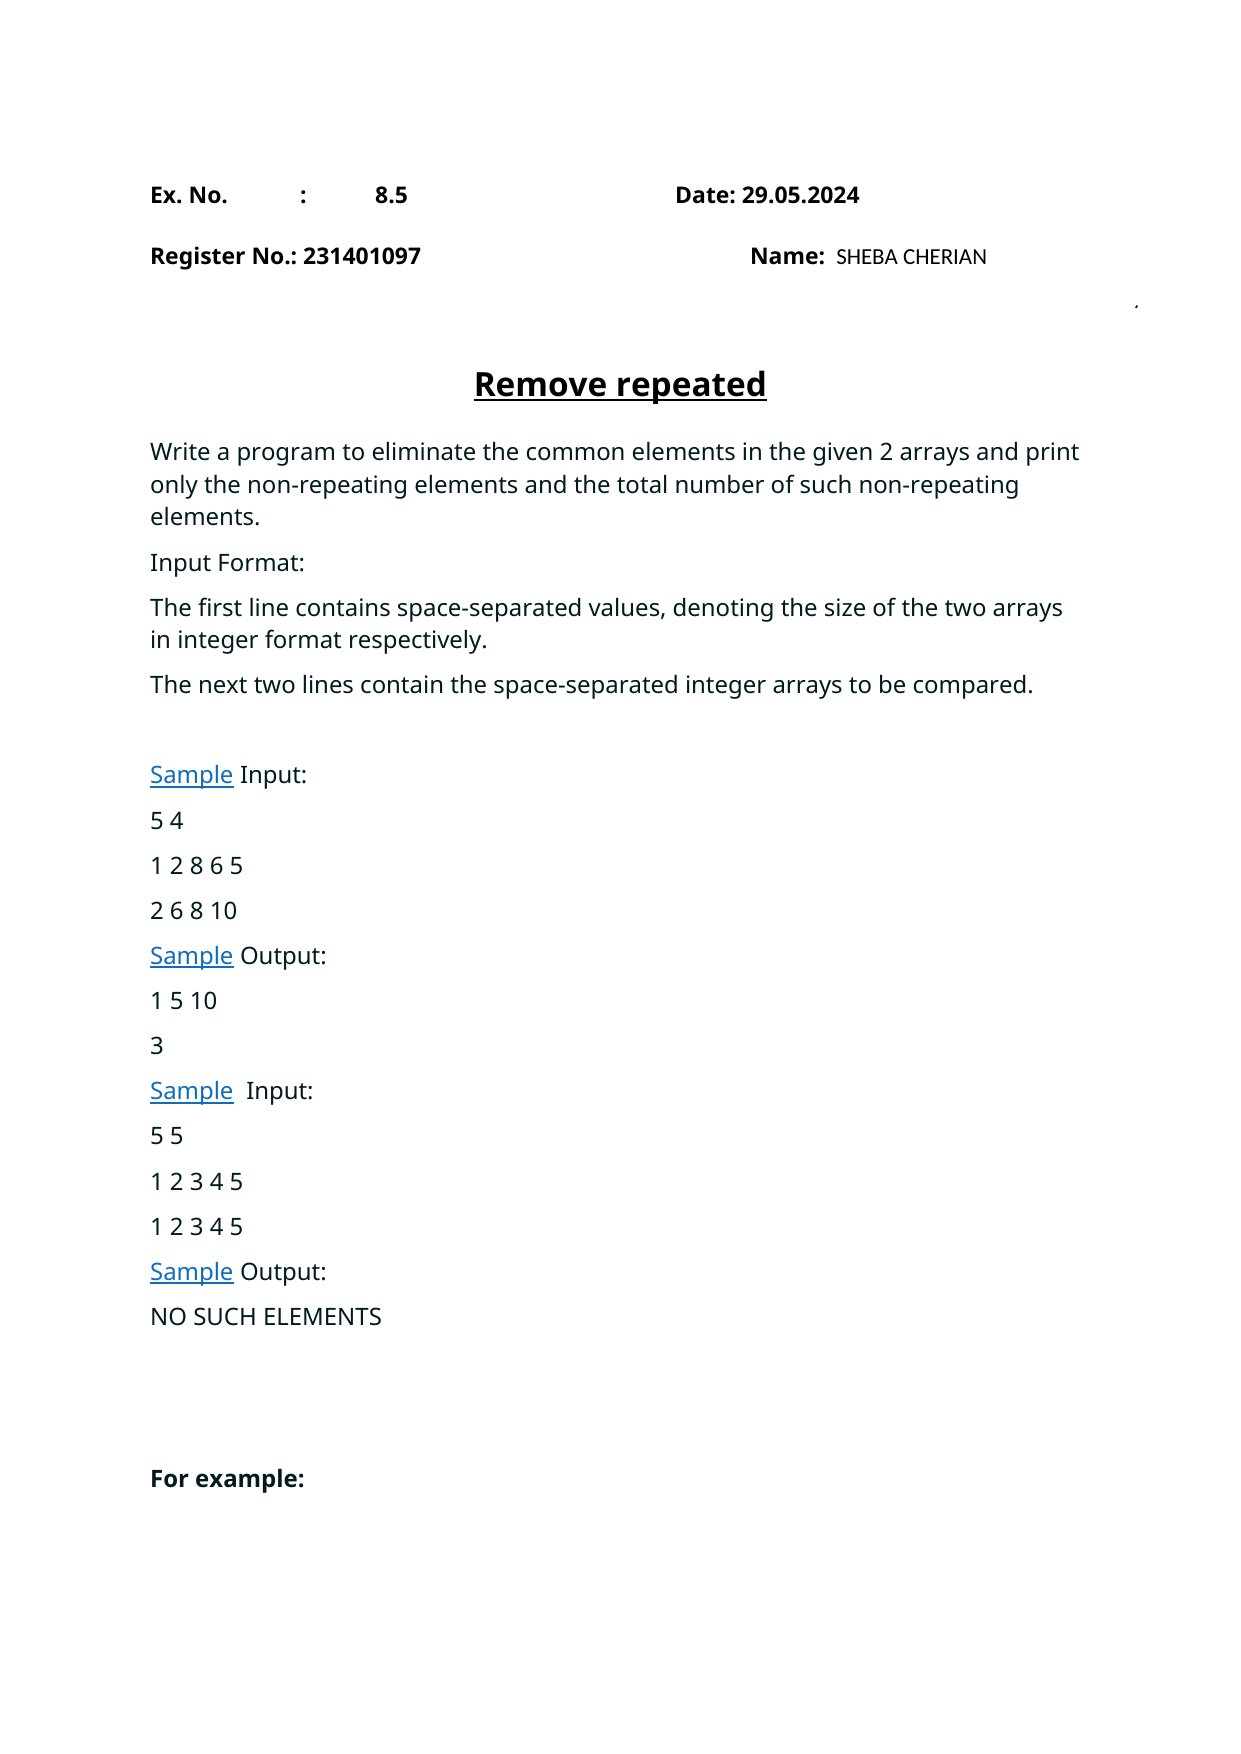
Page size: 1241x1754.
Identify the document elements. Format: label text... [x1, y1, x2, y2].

text Sample Input: [150, 1074, 1090, 1107]
text 5 5 [150, 1119, 1090, 1152]
text 1 5 10 [150, 984, 1090, 1016]
text The next two lines contain the space-separated integer arrays to be compared. [150, 668, 1090, 701]
text NO SUCH ELEMENTS [150, 1299, 1090, 1332]
text Sample Input: [150, 758, 1090, 791]
text 3 [150, 1029, 1090, 1062]
text Sample Output: [150, 939, 1090, 971]
text 5 4 [150, 803, 1090, 836]
text 1 2 8 6 5 [150, 848, 1090, 881]
text 2 6 8 10 [150, 894, 1090, 926]
text Input Format: [150, 545, 1090, 578]
text Remove repeated [150, 360, 1090, 406]
text The first line contains space-separated values, denoting the size of the two arrays in integer format respectively. [150, 590, 1090, 656]
text 1 2 3 4 5 [150, 1164, 1090, 1197]
text Ex. No. : 8.5 Date: 29.05.2024 [150, 179, 1090, 210]
text Register No.: 231401097 Name: SHEBA CHERIAN [150, 239, 1090, 271]
text For example: [150, 1462, 1090, 1494]
text Write a program to eliminate the common elements in the given 2 arrays and print only the non-repeating elements and the total number of such non-repeating elements. [150, 435, 1090, 533]
text Sample Output: [150, 1254, 1090, 1287]
text 1 2 3 4 5 [150, 1209, 1090, 1242]
